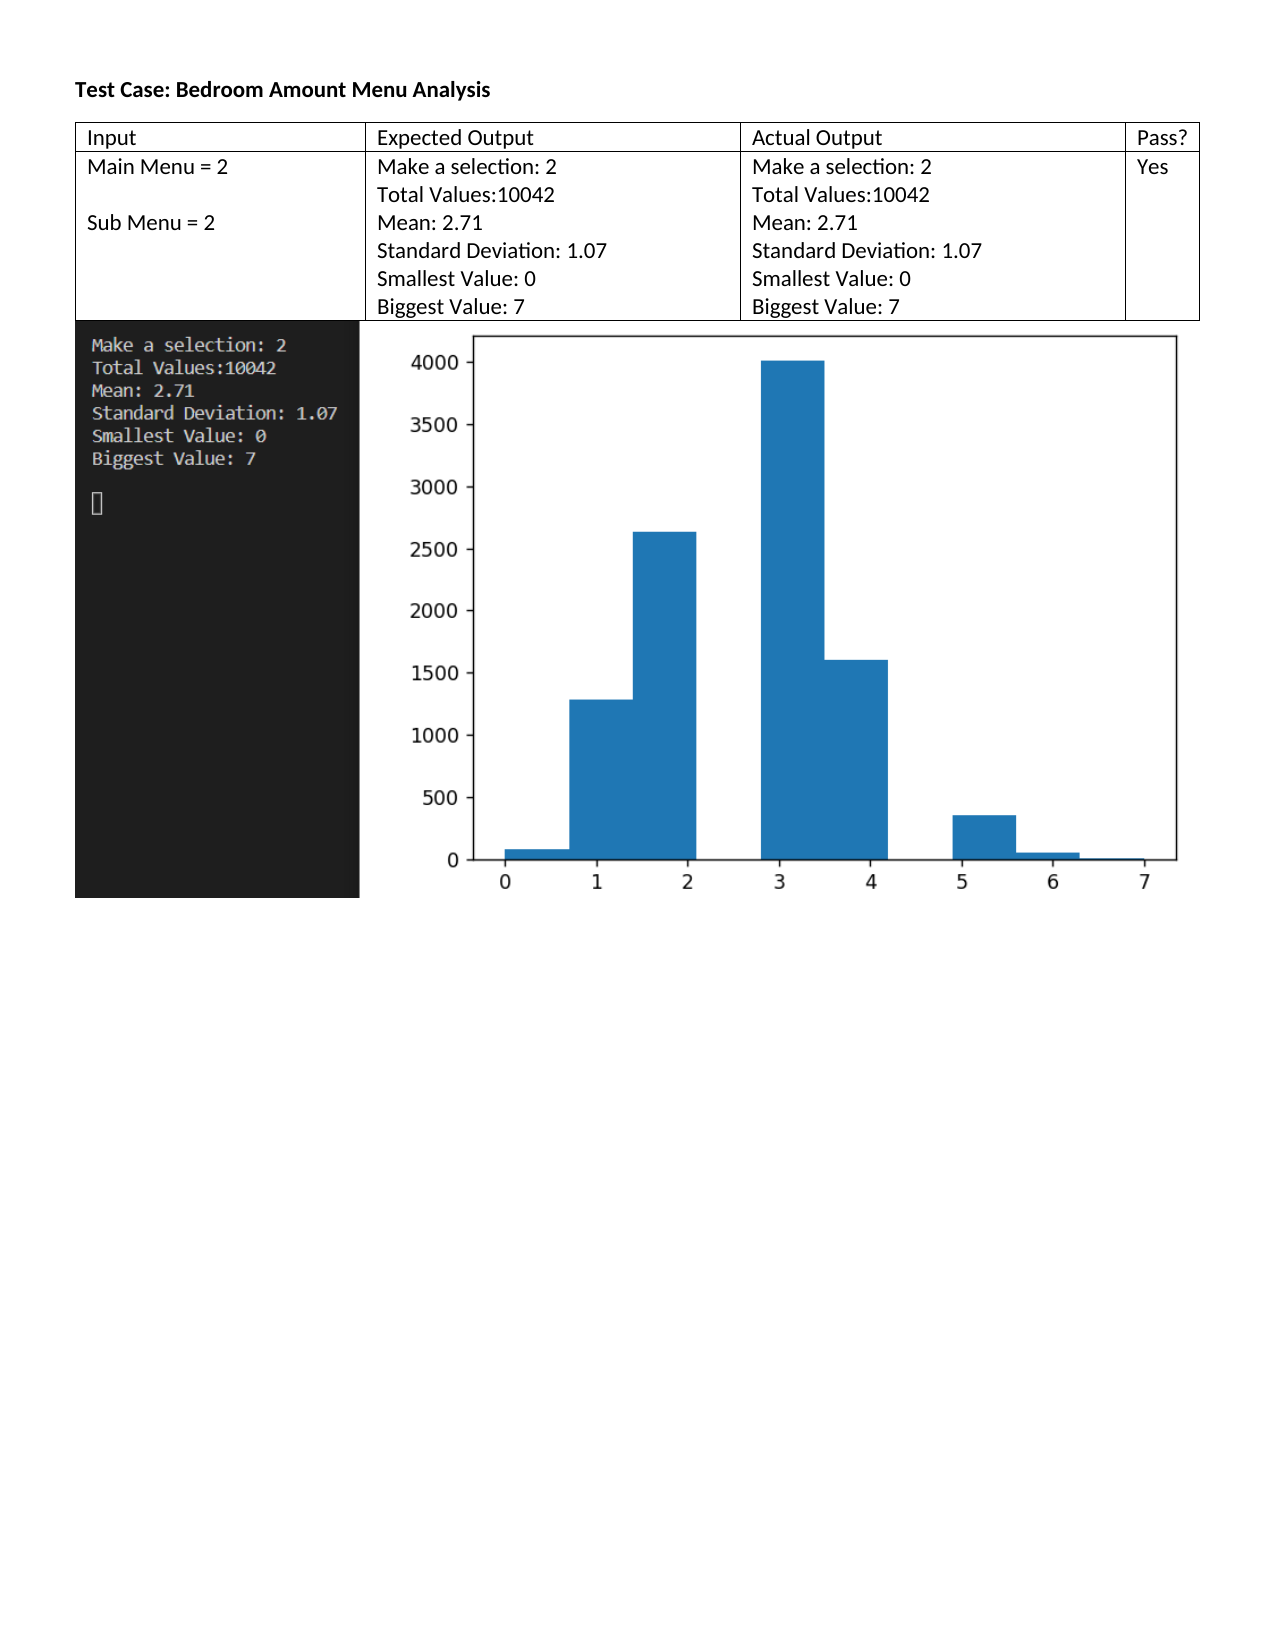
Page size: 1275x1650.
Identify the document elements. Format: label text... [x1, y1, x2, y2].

picture [75, 321, 1200, 898]
text Test Case: Bedroom Amount Menu Analysis [75, 75, 1200, 103]
table_cell Main Menu = 2 Sub Menu = 2 [76, 152, 365, 320]
table_cell Make a selection: 2 Total Values:10042 Mean: 2.71 Standard Deviation: 1.07 Smallest Value: 0 Biggest Value: 7 [741, 152, 1125, 320]
table_header Pass? [1126, 123, 1199, 151]
table_cell Yes [1126, 152, 1199, 320]
table_header Actual Output [741, 123, 1125, 151]
table_header Input [76, 123, 365, 151]
table_header Expected Output [366, 123, 740, 151]
table_cell Make a selection: 2 Total Values:10042 Mean: 2.71 Standard Deviation: 1.07 Smallest Value: 0 Biggest Value: 7 [366, 152, 740, 320]
